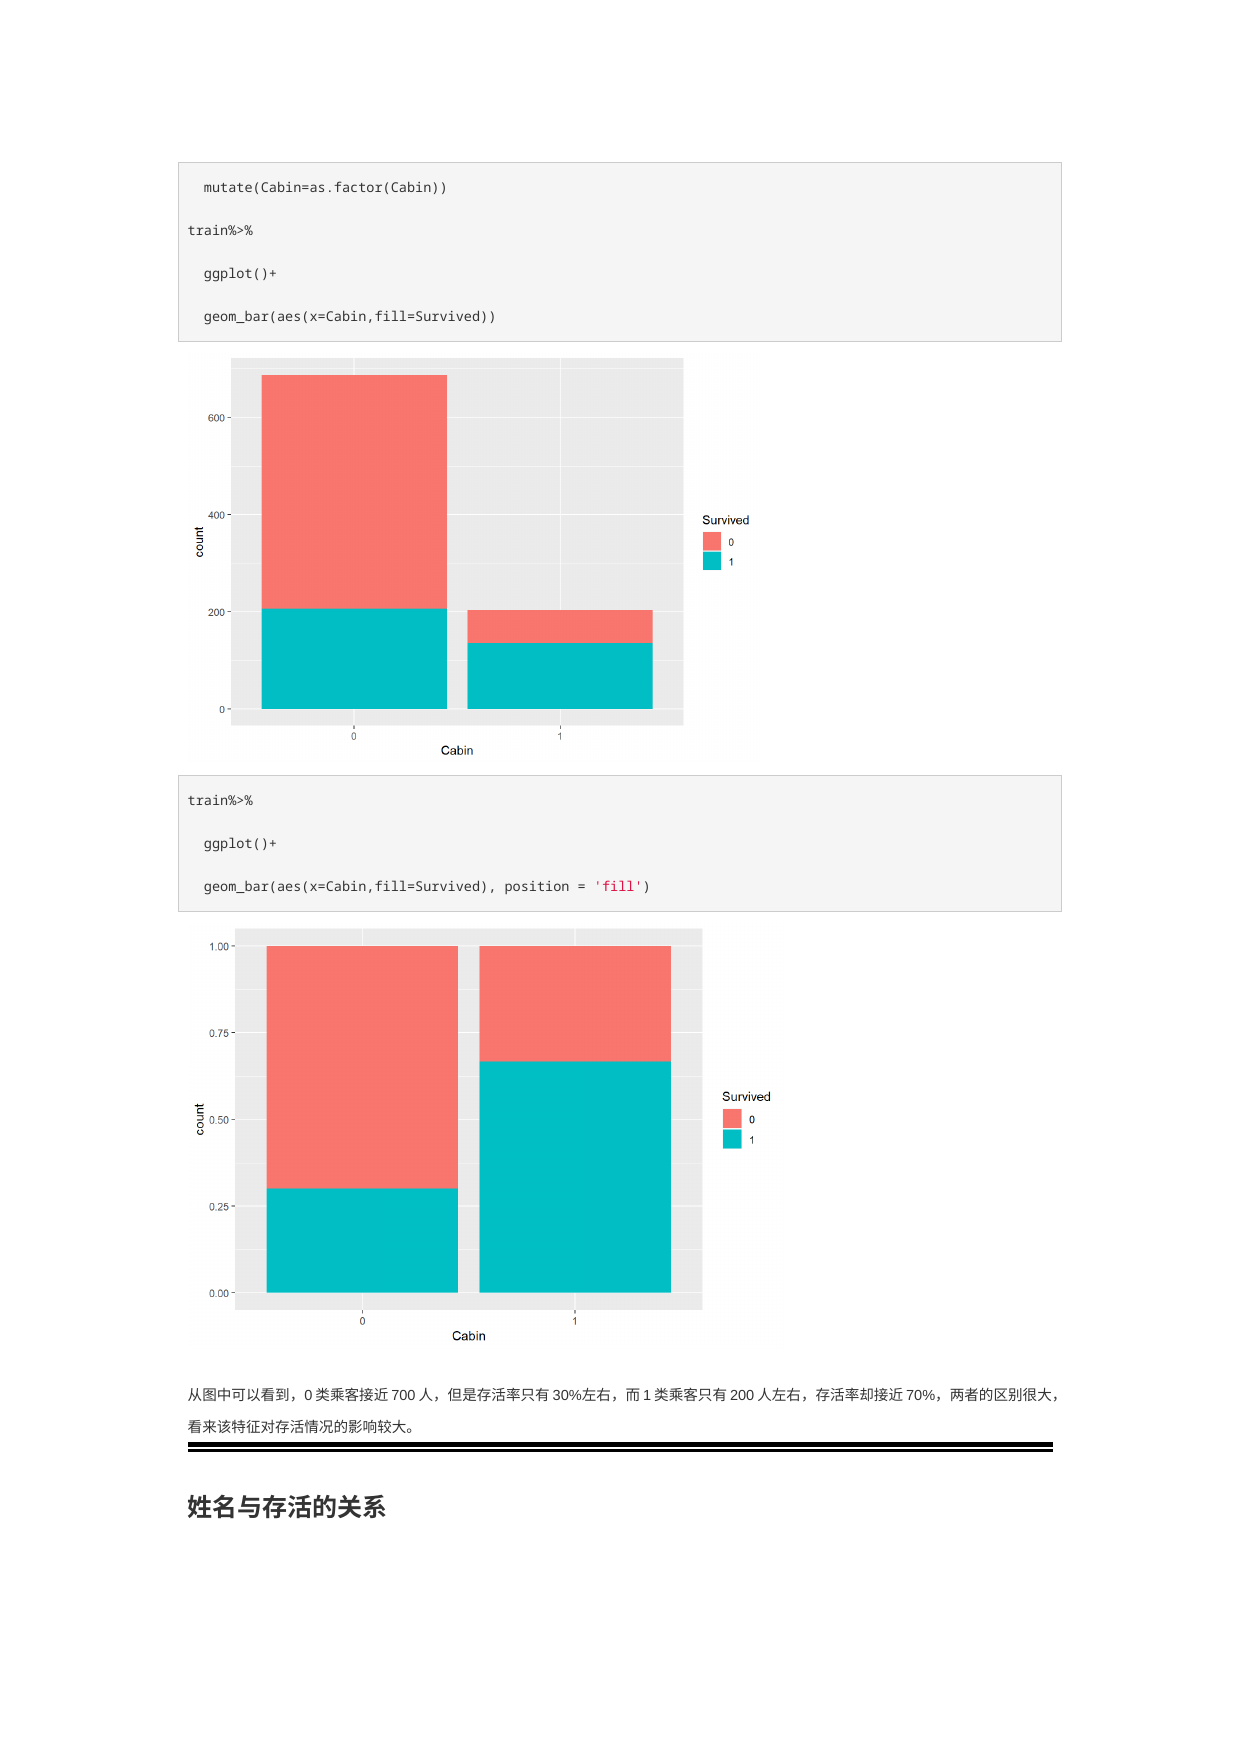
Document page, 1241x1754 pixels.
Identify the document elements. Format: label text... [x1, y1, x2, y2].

text geom_bar(aes(x=Cabin,fill=Survived), position = 'fill') [179, 861, 1061, 911]
text ggplot()+ [179, 248, 1061, 290]
text ggplot()+ [179, 818, 1061, 860]
text geom_bar(aes(x=Cabin,fill=Survived)) [179, 291, 1061, 341]
picture [187, 922, 784, 1349]
text mutate(Cabin=as.factor(Cabin)) [179, 163, 1061, 204]
picture [187, 352, 762, 763]
text train%>% [179, 205, 1061, 247]
text train%>% [179, 776, 1061, 817]
text 从图中可以看到，0类乘客接近700人，但是存活率只有30%左右，而1类乘客只有200人左右，存活率却接近70%，两者的区别很大，看来该特征对存活情况的影响较大。 [187, 1377, 1053, 1452]
subtitle 姓名与存活的关系 [187, 1473, 1053, 1538]
